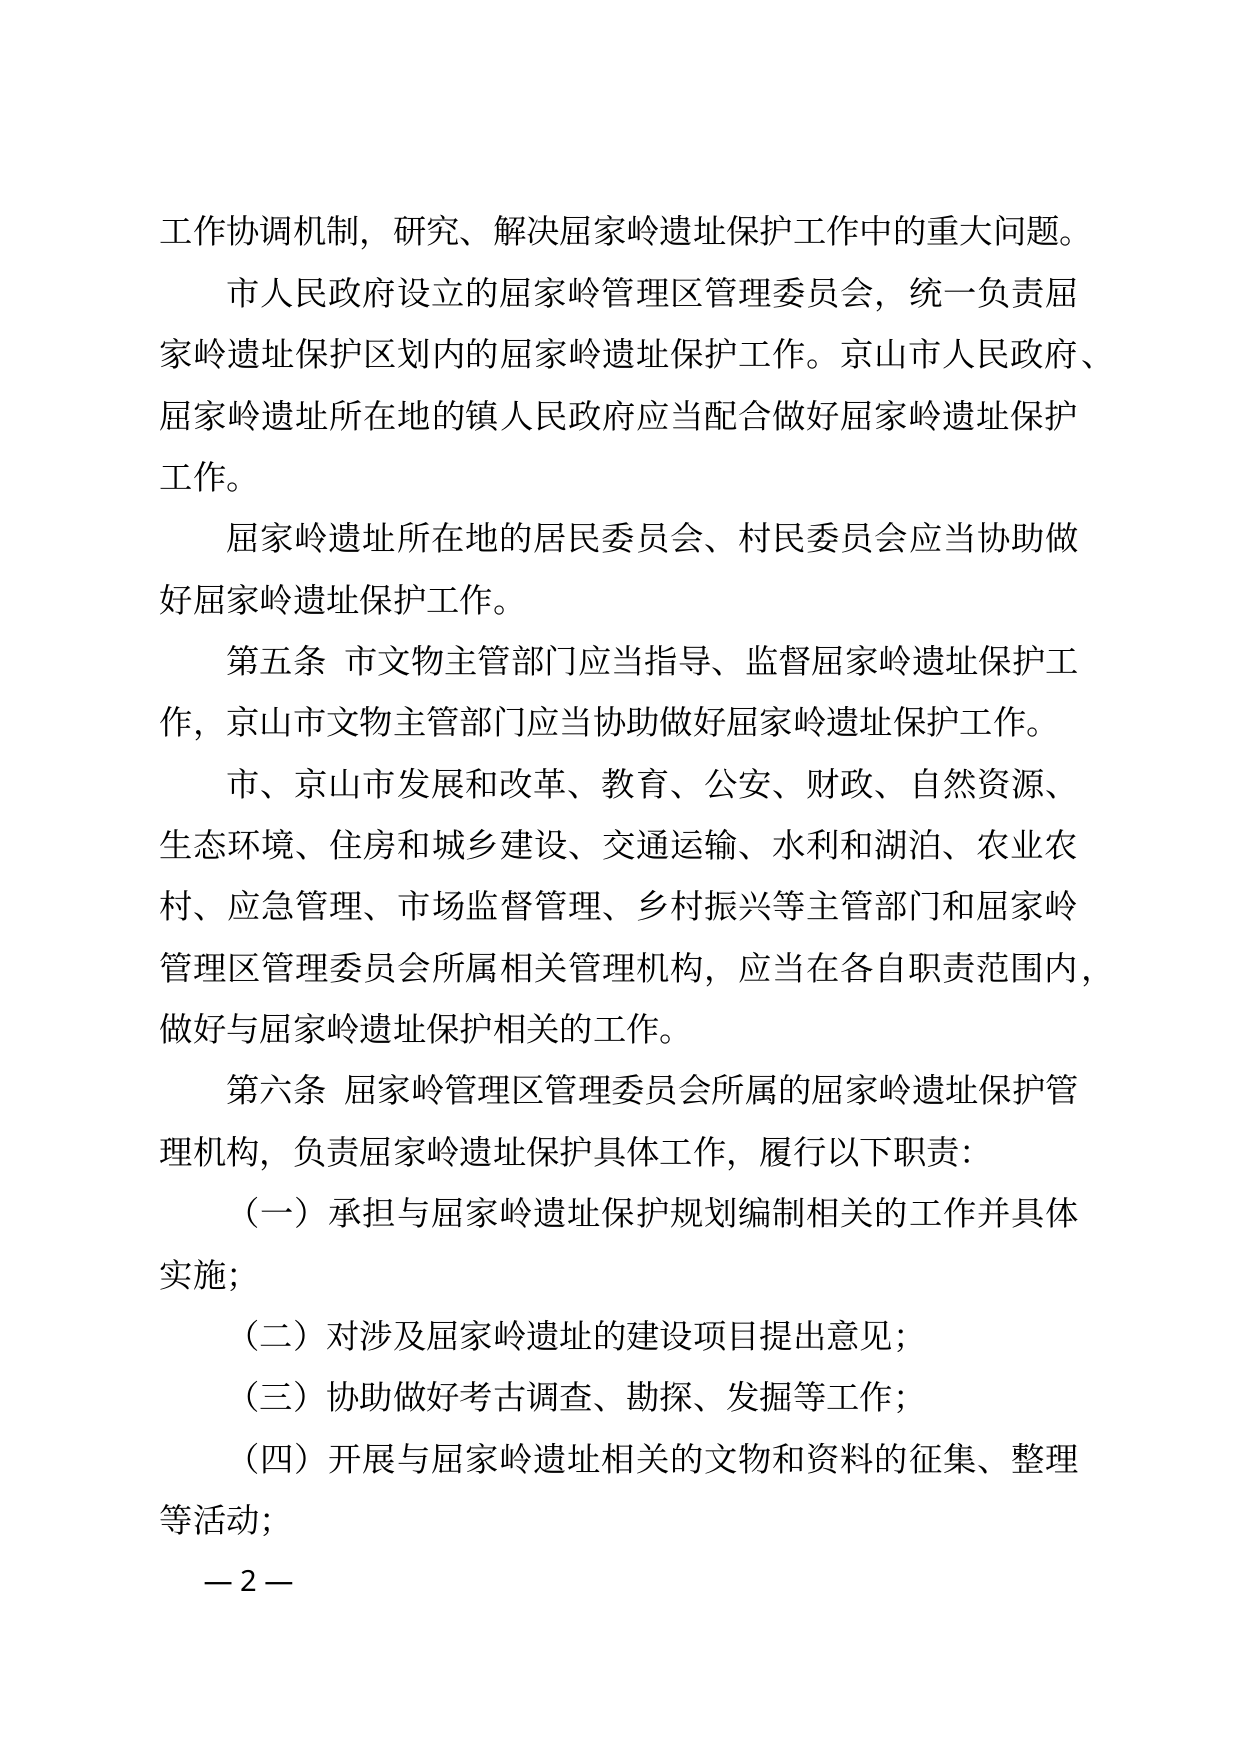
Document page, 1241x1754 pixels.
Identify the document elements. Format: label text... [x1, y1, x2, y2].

text （四）开展与屈家岭遗址相关的文物和资料的征集、整理等活动； [159, 1422, 1081, 1545]
text 市人民政府设立的屈家岭管理区管理委员会，统一负责屈家岭遗址保护区划内的屈家岭遗址保护工作。京山市人民政府、屈家岭遗址所在地的镇人民政府应当配合做好屈家岭遗址保护工作。 [159, 256, 1081, 502]
text 屈家岭遗址所在地的居民委员会、村民委员会应当协助做好屈家岭遗址保护工作。 [159, 502, 1081, 624]
text （二）对涉及屈家岭遗址的建设项目提出意见； [159, 1299, 1081, 1361]
text （三）协助做好考古调查、勘探、发掘等工作； [159, 1361, 1081, 1422]
text （一）承担与屈家岭遗址保护规划编制相关的工作并具体实施； [159, 1177, 1081, 1299]
text 第五条 市文物主管部门应当指导、监督屈家岭遗址保护工作，京山市文物主管部门应当协助做好屈家岭遗址保护工作。 [159, 624, 1081, 747]
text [159, 195, 1081, 256]
text 市、京山市发展和改革、教育、公安、财政、自然资源、生态环境、住房和城乡建设、交通运输、水利和湖泊、农业农村、应急管理、市场监督管理、乡村振兴等主管部门和屈家岭管理区管理委员会所属相关管理机构，应当在各自职责范围内，做好与屈家岭遗址保护相关的工作。 [159, 747, 1081, 1054]
text 第六条 屈家岭管理区管理委员会所属的屈家岭遗址保护管理机构，负责屈家岭遗址保护具体工作，履行以下职责： [159, 1054, 1081, 1177]
